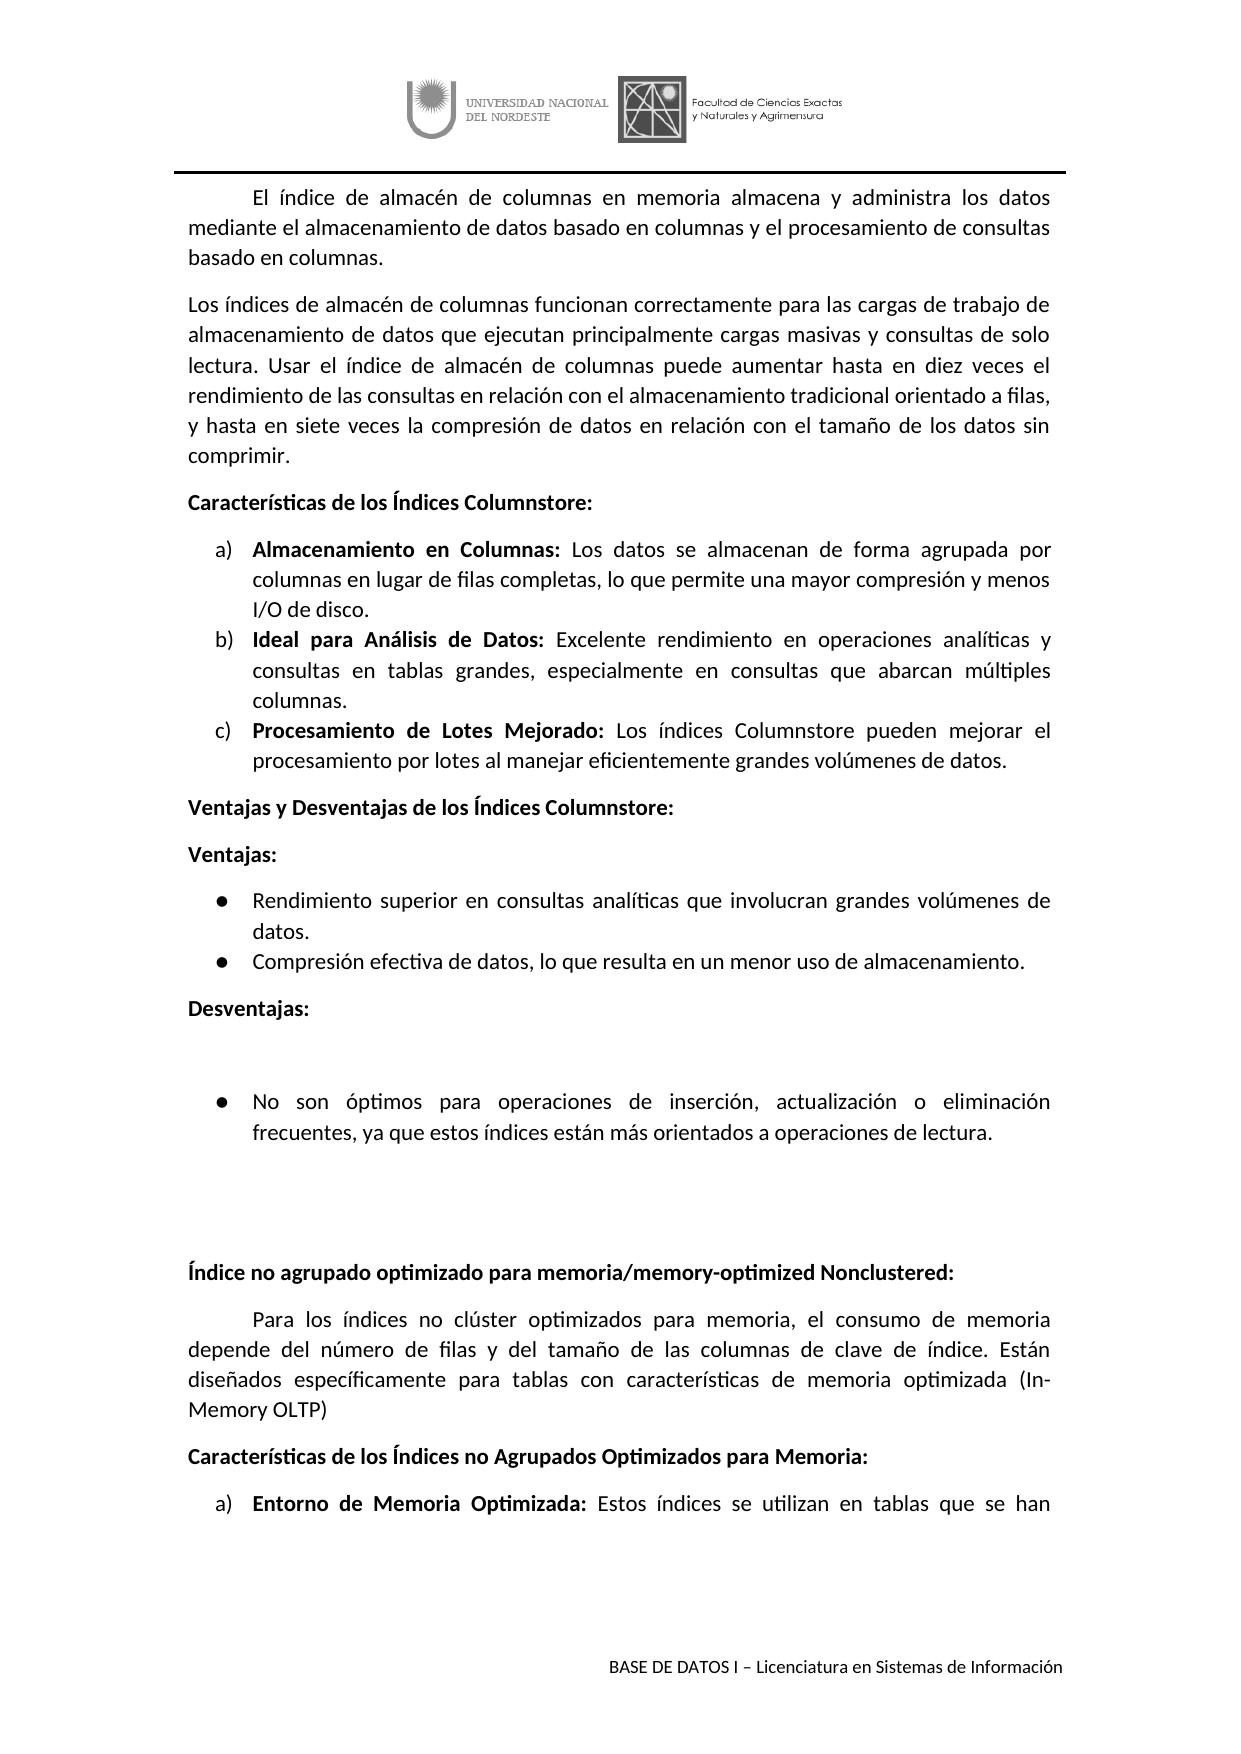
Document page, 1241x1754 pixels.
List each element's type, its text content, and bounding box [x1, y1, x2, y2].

list Rendimiento superior en consultas analíticas que involucran grandes volúmenes de datos. [215, 887, 1052, 945]
text Índice no agrupado optimizado para memoria/memory-optimized Nonclustered: [188, 1258, 1052, 1286]
text Los índices de almacén de columnas funcionan correctamente para las cargas de trabajo de almacenamiento de datos que ejecutan principalmente cargas masivas y consultas de solo lectura. Usar el índice de almacén de columnas puede aumentar hasta en diez veces el rendimiento de las consultas en relación con el almacenamiento tradicional orientado a filas, y hasta en siete veces la compresión de datos en relación con el tamaño de los datos sin comprimir. [188, 290, 1052, 469]
list Compresión efectiva de datos, lo que resulta en un menor uso de almacenamiento. [215, 947, 1052, 975]
text Ventajas: [188, 840, 1052, 868]
list Procesamiento de Lotes Mejorado: Los índices Columnstore pueden mejorar el procesamiento por lotes al manejar eficientemente grandes volúmenes de datos. [215, 716, 1052, 774]
text Desventajas: [188, 994, 1052, 1022]
text Ventajas y Desventajas de los Índices Columnstore: [188, 793, 1052, 821]
picture [618, 76, 842, 143]
list Ideal para Análisis de Datos: Excelente rendimiento en operaciones analíticas y consultas en tablas grandes, especialmente en consultas que abarcan múltiples columnas. [215, 626, 1052, 714]
text Características de los Índices Columnstore: [188, 488, 1052, 516]
text Para los índices no clúster optimizados para memoria, el consumo de memoria depende del número de filas y del tamaño de las columnas de clave de índice. Están diseñados específicamente para tablas con características de memoria optimizada (In-Memory OLTP) [188, 1305, 1052, 1423]
picture [396, 73, 614, 143]
list No son óptimos para operaciones de inserción, actualización o eliminación frecuentes, ya que estos índices están más orientados a operaciones de lectura. [215, 1087, 1052, 1146]
list Almacenamiento en Columnas: Los datos se almacenan de forma agrupada por columnas en lugar de filas completas, lo que permite una mayor compresión y menos I/O de disco. [215, 535, 1052, 623]
text Características de los Índices no Agrupados Optimizados para Memoria: [188, 1442, 1052, 1470]
text El índice de almacén de columnas en memoria almacena y administra los datos mediante el almacenamiento de datos basado en columnas y el procesamiento de consultas basado en columnas. [188, 183, 1052, 272]
